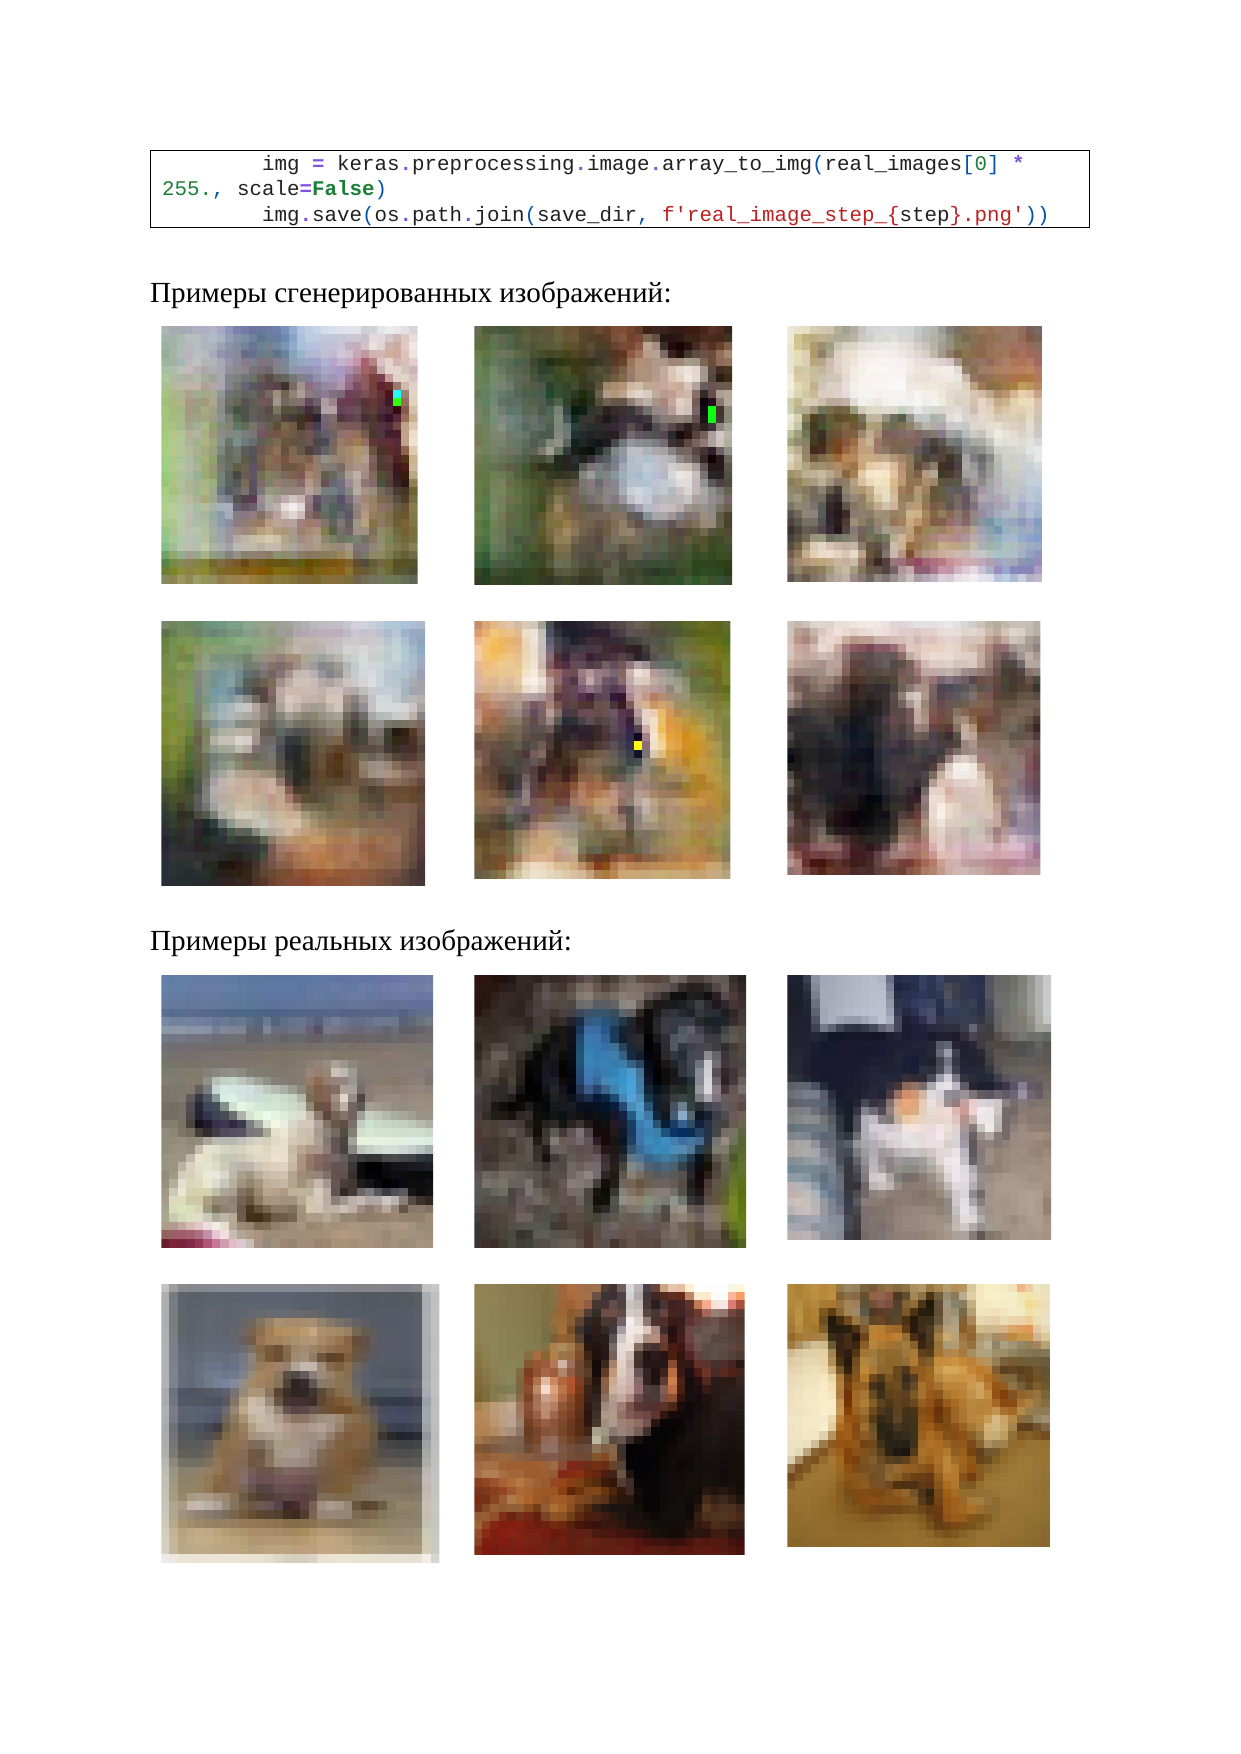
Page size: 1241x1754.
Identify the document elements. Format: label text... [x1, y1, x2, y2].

picture [474, 326, 733, 585]
picture [161, 1284, 440, 1563]
picture [474, 1284, 745, 1555]
table_header [776, 327, 1089, 622]
picture [474, 621, 731, 879]
picture [787, 975, 1052, 1240]
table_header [151, 151, 1089, 227]
table_header [150, 327, 463, 622]
picture [161, 621, 426, 886]
table_cell [776, 622, 1089, 923]
table_cell [150, 622, 463, 923]
table_header [150, 975, 463, 1284]
picture [161, 975, 434, 1248]
picture [161, 326, 418, 584]
text Примеры реальных изображений: [150, 923, 1090, 957]
table_header [463, 327, 776, 622]
table_cell [150, 1284, 463, 1600]
table_cell [463, 1284, 776, 1600]
picture [474, 975, 747, 1248]
table_cell [463, 622, 776, 923]
table_cell [776, 1284, 1089, 1600]
table_header [463, 975, 776, 1284]
picture [787, 326, 1042, 582]
table_header [776, 975, 1089, 1284]
picture [787, 1284, 1050, 1547]
picture [787, 621, 1041, 875]
text Примеры сгенерированных изображений: [150, 275, 1090, 308]
